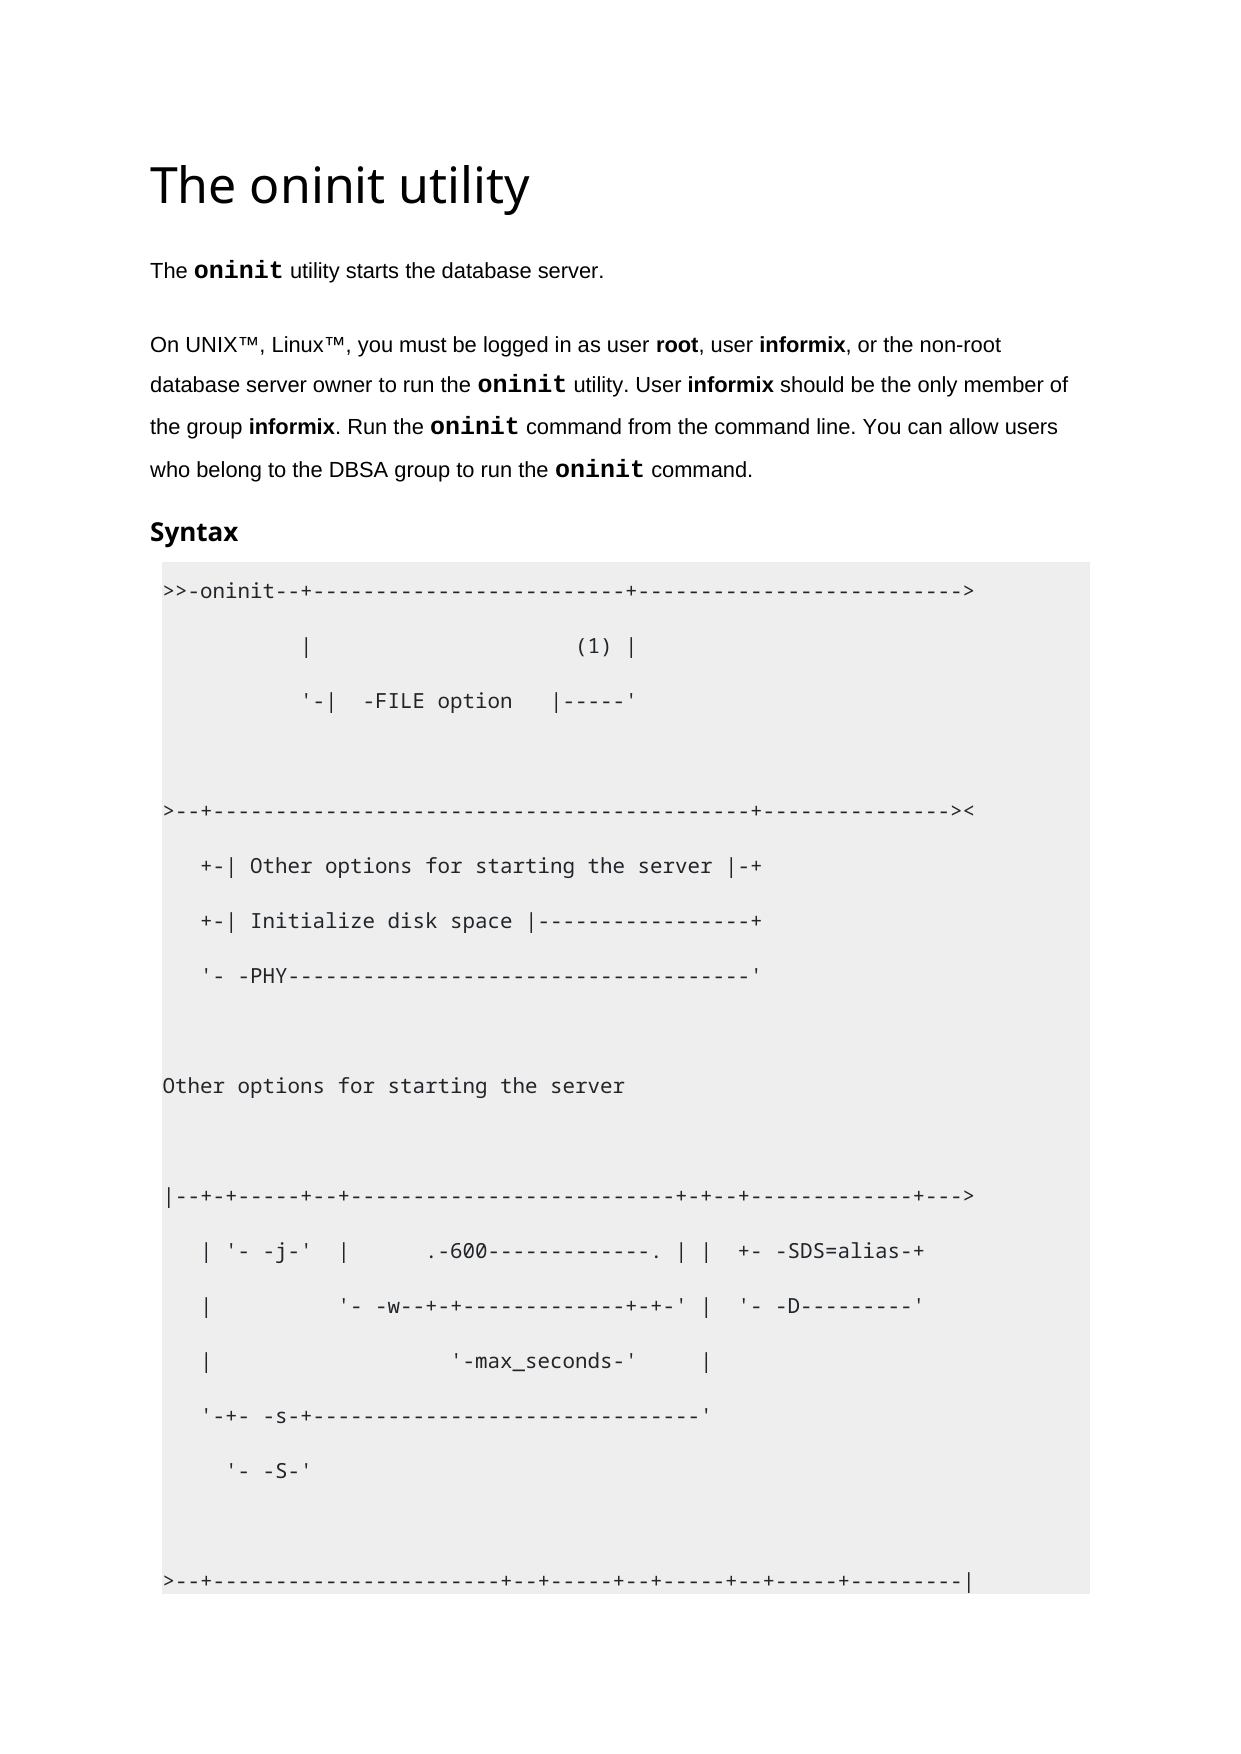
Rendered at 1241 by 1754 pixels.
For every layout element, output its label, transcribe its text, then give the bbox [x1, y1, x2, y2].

text '- -PHY-------------------------------------' [162, 947, 1090, 989]
text Syntax [150, 514, 1090, 549]
text On UNIX™, Linux™, you must be logged in as user root, user informix, or the non-root database server owner to run the oninit utility. User informix should be the only member of the group informix. Run the oninit command from the command line. You can allow users who belong to the DBSA group to run the oninit command. [150, 315, 1090, 485]
text | '-max_seconds-' | [162, 1332, 1090, 1374]
text Other options for starting the server [162, 1057, 1090, 1099]
text '-+- -s-+-------------------------------' [162, 1387, 1090, 1429]
text '- -S-' [162, 1442, 1090, 1484]
text >>-oninit--+-------------------------+--------------------------> [162, 562, 1090, 604]
text | '- -w--+-+-------------+-+-' | '- -D---------' [162, 1277, 1090, 1319]
text '-| -FILE option |-----' [162, 672, 1090, 714]
text +-| Other options for starting the server |-+ [162, 837, 1090, 879]
text >--+-------------------------------------------+--------------->< [162, 782, 1090, 824]
text | (1) | [162, 617, 1090, 659]
text | '- -j-' | .-600-------------. | | +- -SDS=alias-+ [162, 1222, 1090, 1264]
text +-| Initialize disk space |-----------------+ [162, 892, 1090, 934]
text >--+-----------------------+--+-----+--+-----+--+-----+---------| [162, 1552, 1090, 1594]
text The oninit utility [150, 150, 1090, 218]
text |--+-+-----+--+--------------------------+-+--+-------------+---> [162, 1167, 1090, 1209]
text The oninit utility starts the database server. [150, 243, 1090, 286]
